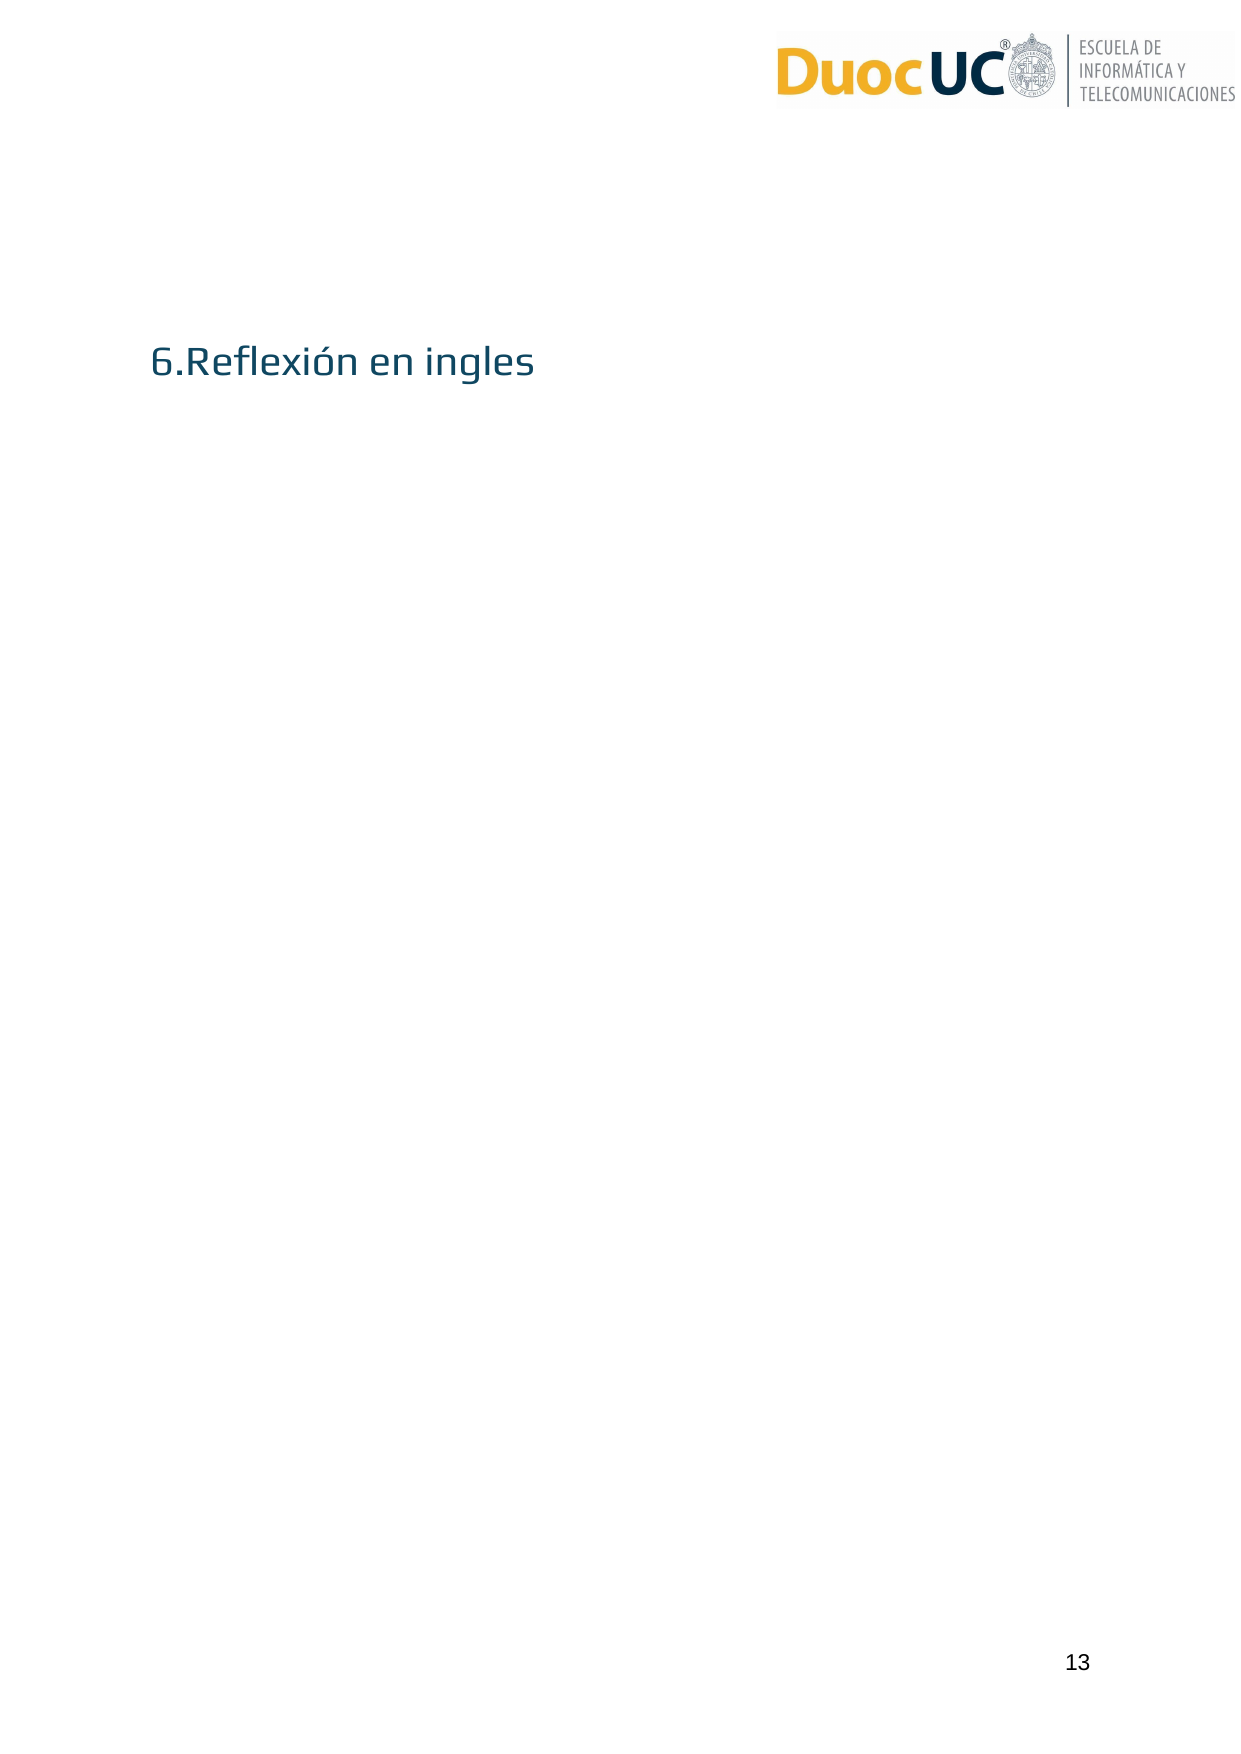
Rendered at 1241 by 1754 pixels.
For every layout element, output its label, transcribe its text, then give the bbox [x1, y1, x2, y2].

picture [776, 31, 1236, 109]
subtitle 6.Reflexión en ingles [150, 336, 1090, 384]
